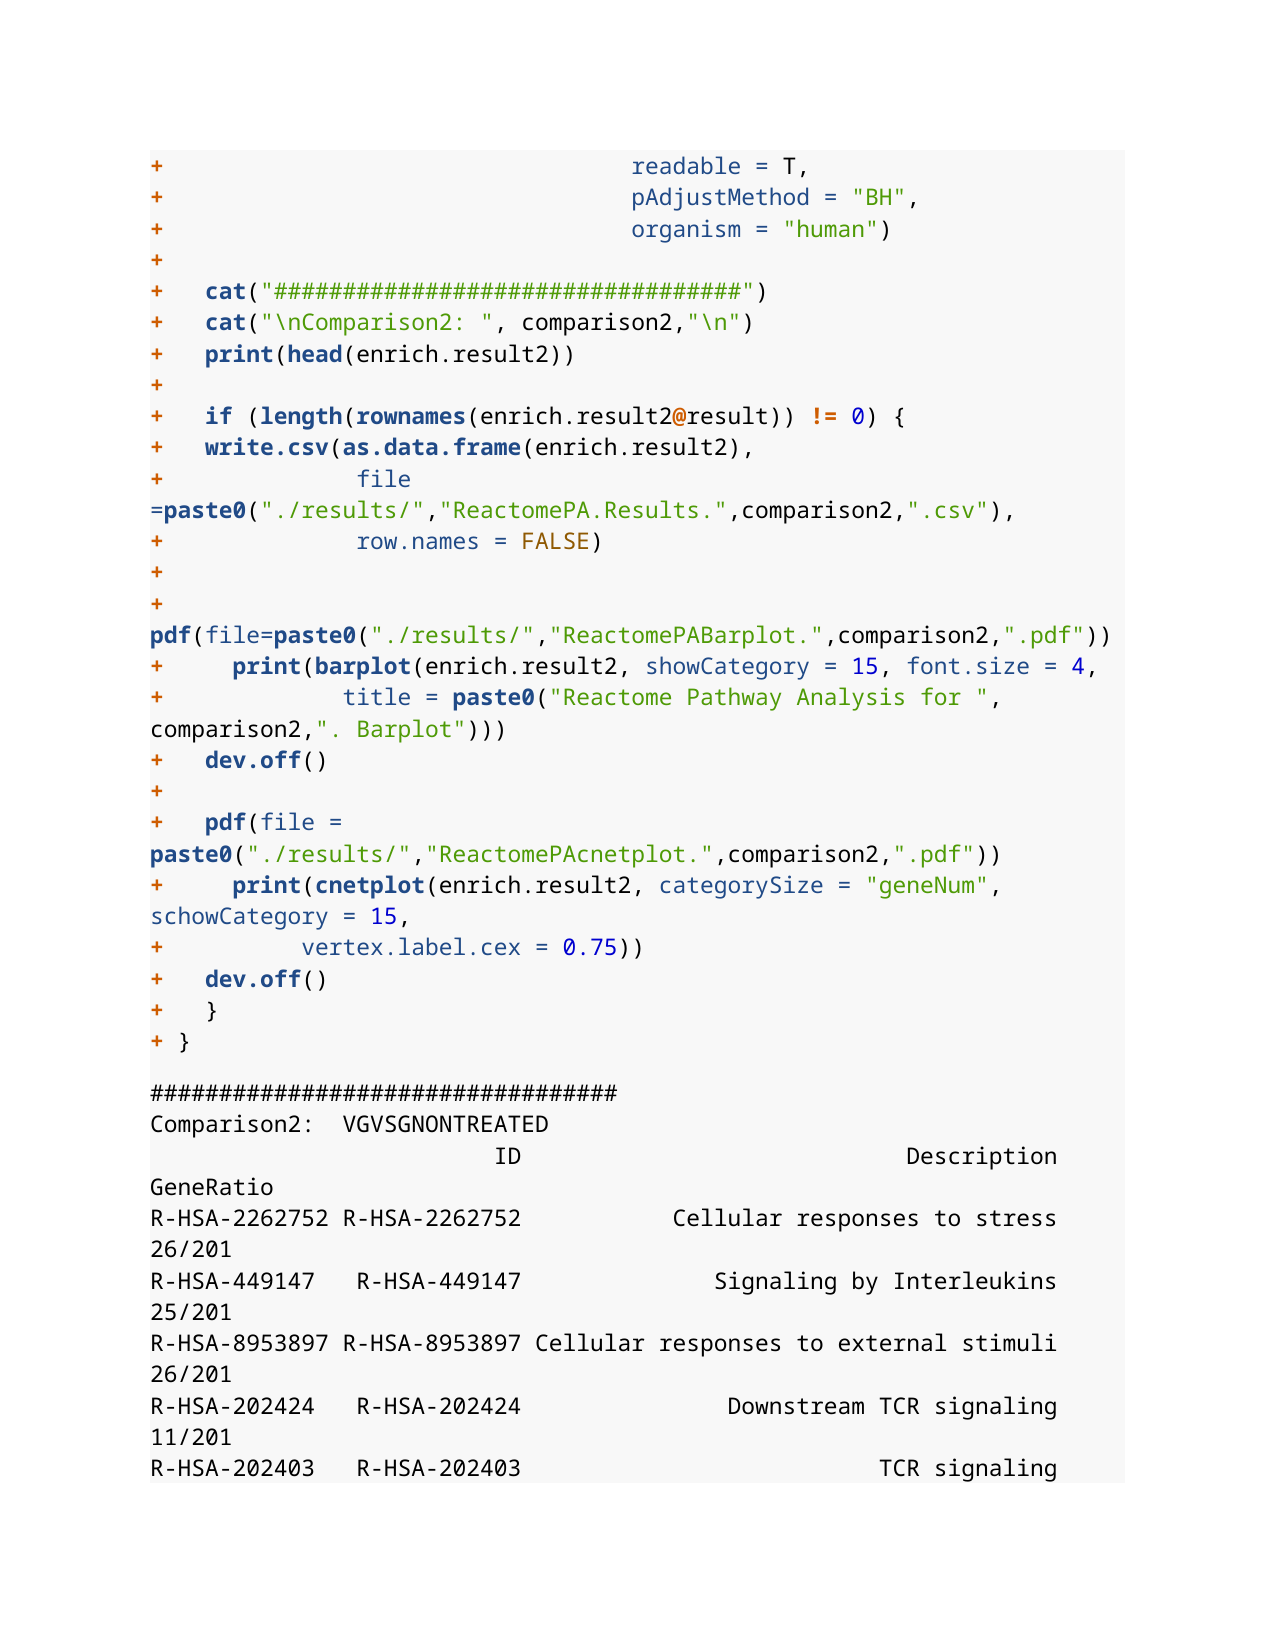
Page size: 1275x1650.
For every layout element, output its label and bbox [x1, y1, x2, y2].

text [150, 1077, 1125, 1483]
text [150, 150, 1125, 1056]
